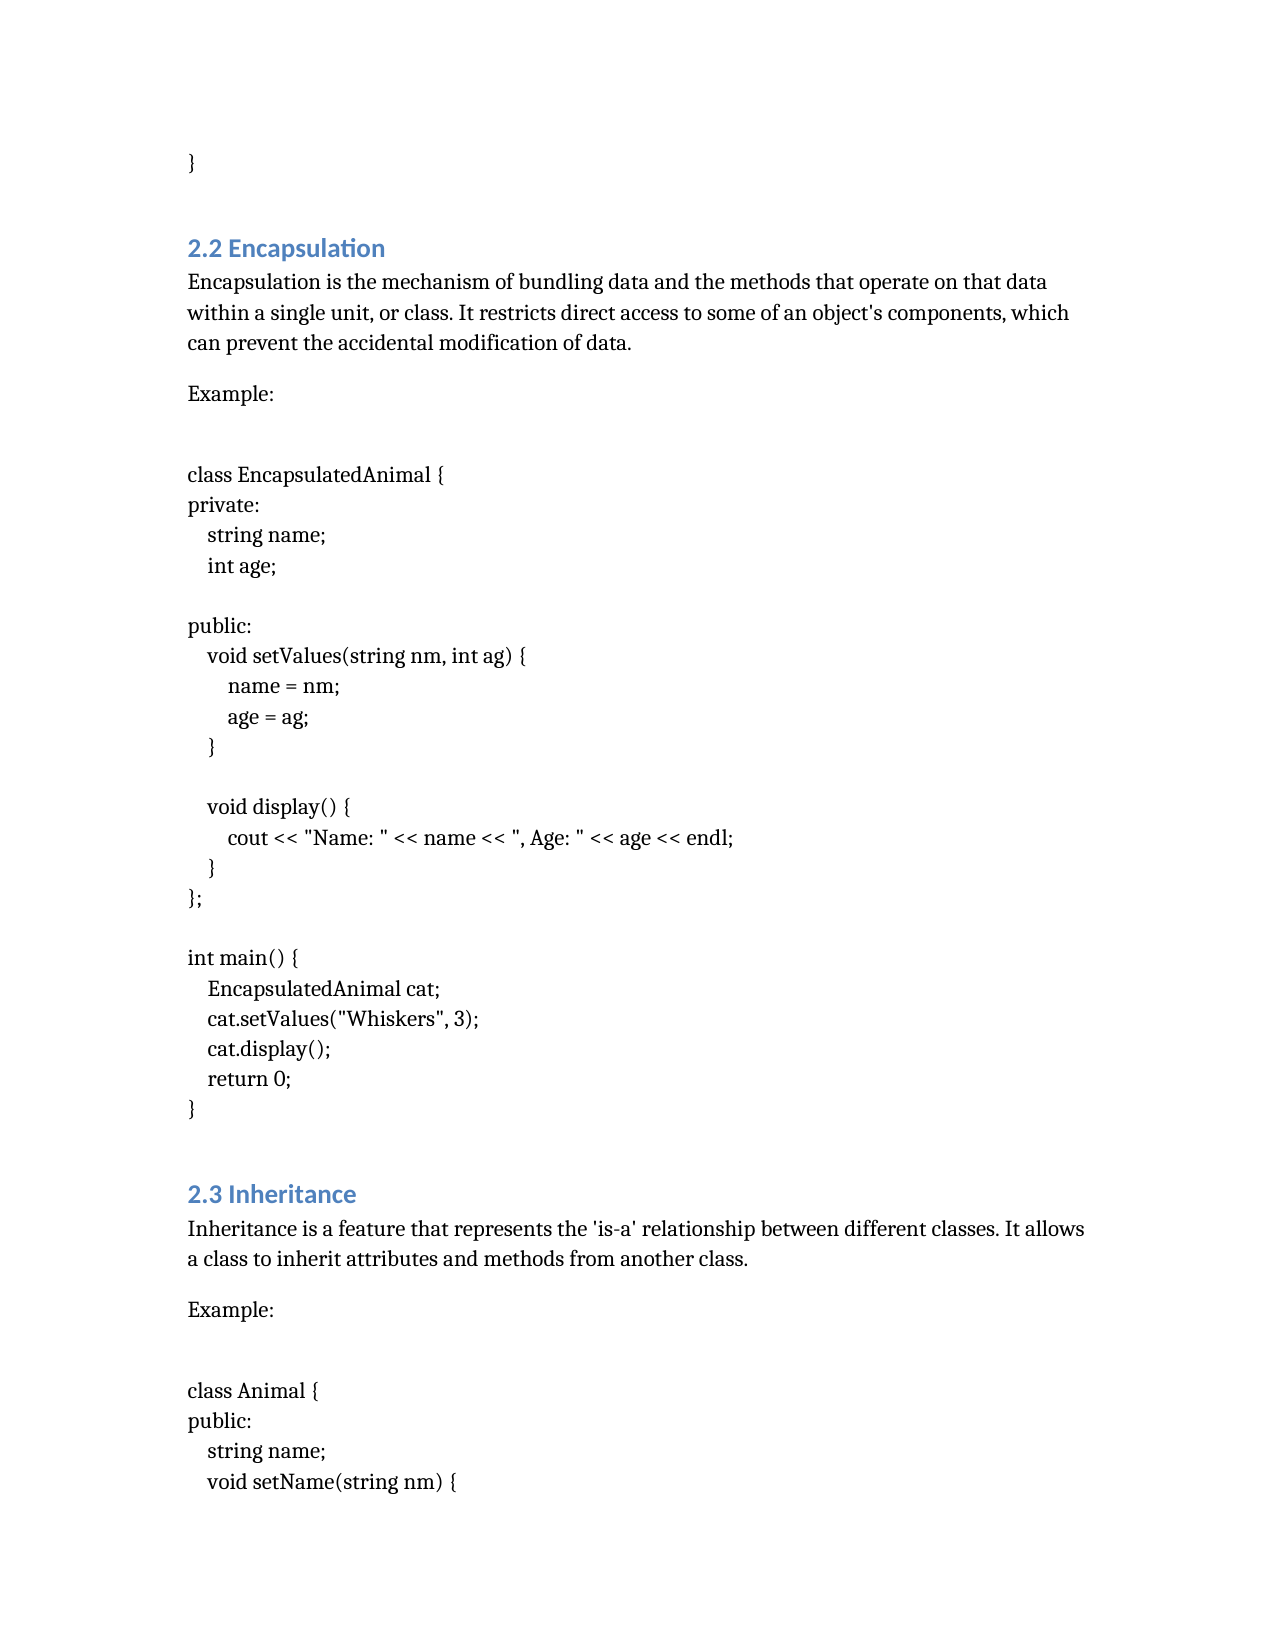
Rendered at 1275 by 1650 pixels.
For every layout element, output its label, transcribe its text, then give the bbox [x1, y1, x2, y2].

text class EncapsulatedAnimal { private: string name; int age; public: void setValues(string nm, int ag) { name = nm; age = ag; } void display() { cout << "Name: " << name << ", Age: " << age << endl; } }; int main() { EncapsulatedAnimal cat; cat.setValues("Whiskers", 3); cat.display(); return 0; } [187, 432, 1087, 1153]
subtitle 2.2 Encapsulation [187, 231, 1087, 264]
text Encapsulation is the mechanism of bundling data and the methods that operate on that data within a single unit, or class. It restricts direct access to some of an object's components, which can prevent the accidental modification of data. [187, 269, 1087, 356]
text Inheritance is a feature that represents the 'is-a' relationship between different classes. It allows a class to inherit attributes and methods from another class. [187, 1215, 1087, 1272]
subtitle 2.3 Inheritance [187, 1177, 1087, 1211]
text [187, 150, 1087, 207]
text Example: [187, 381, 1087, 407]
text Example: [187, 1297, 1087, 1323]
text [187, 1348, 1087, 1495]
